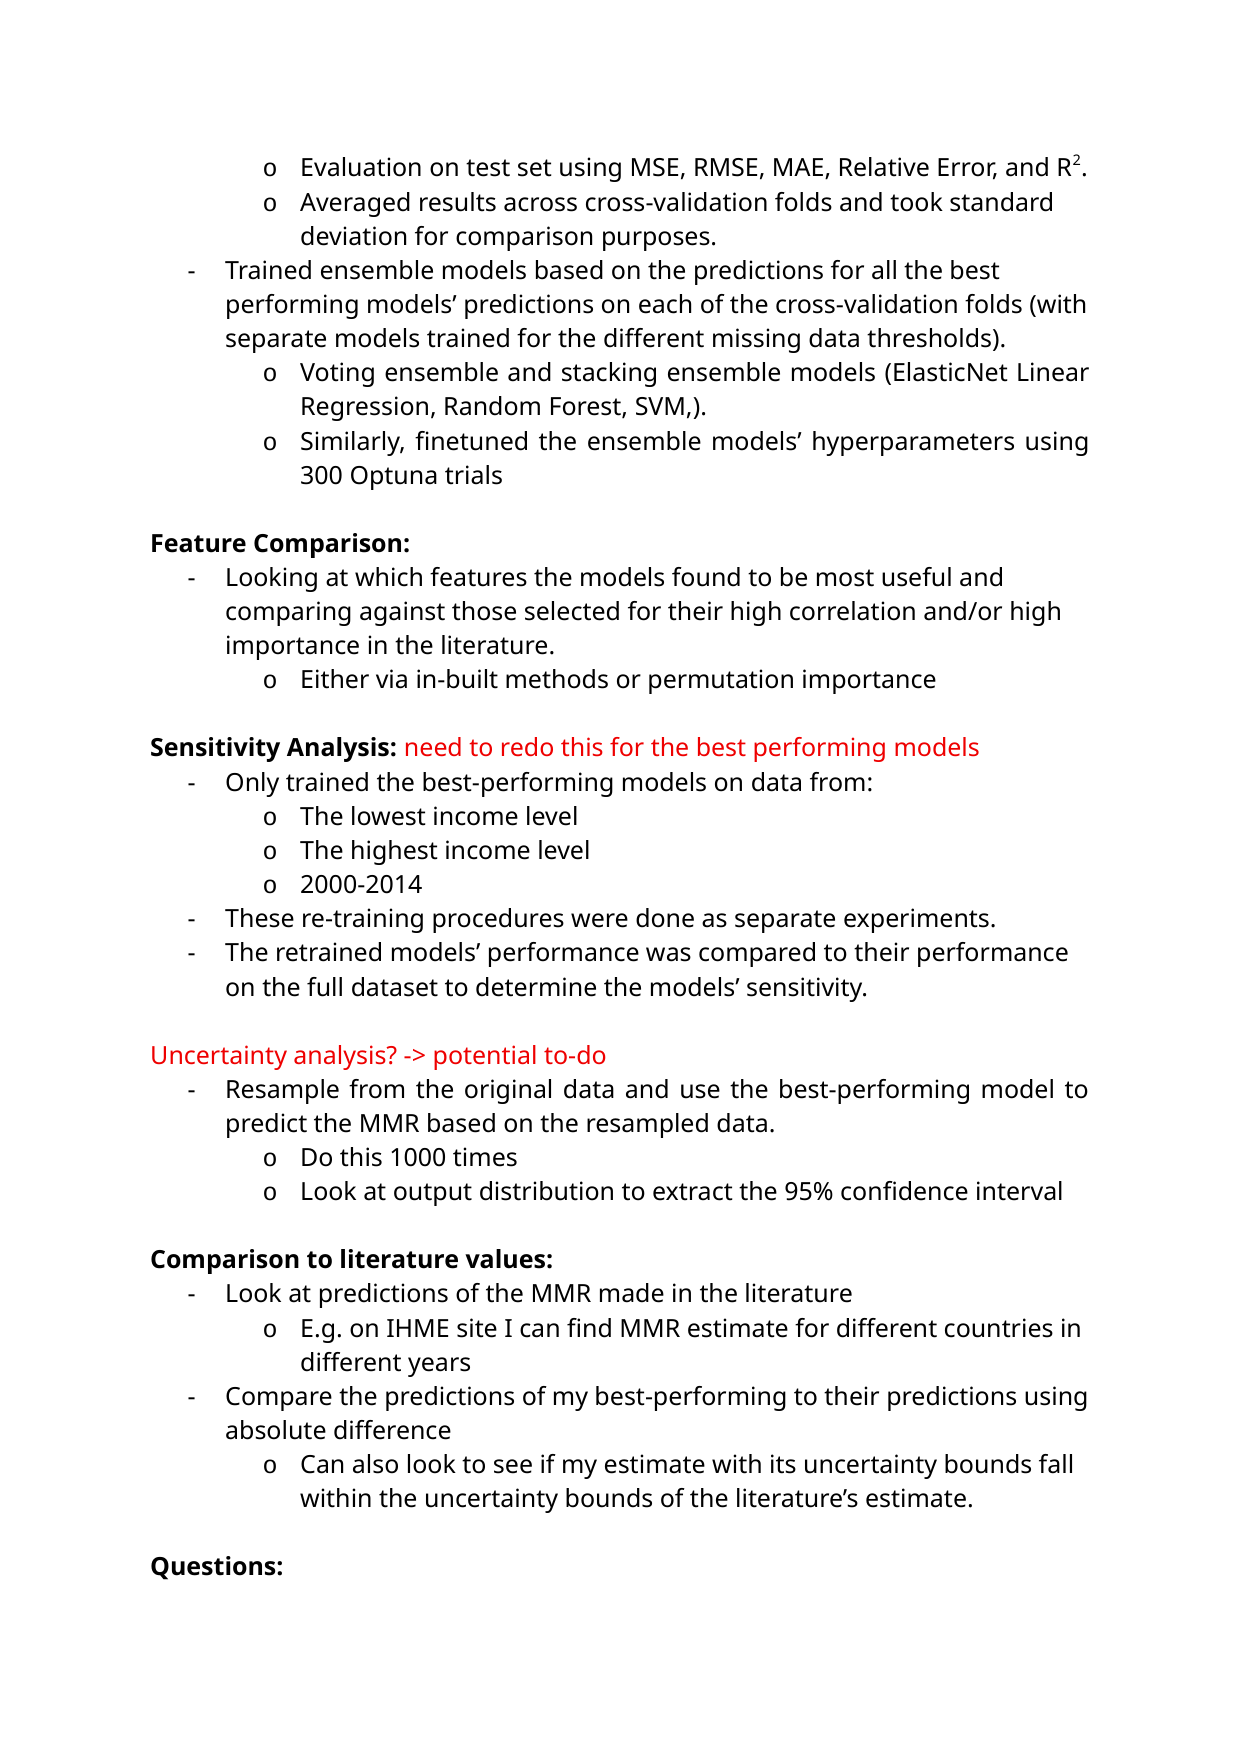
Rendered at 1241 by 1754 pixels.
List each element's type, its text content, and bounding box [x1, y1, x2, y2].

list 2000-2014 [262, 867, 1090, 901]
list The lowest income level [262, 798, 1090, 832]
list Trained ensemble models based on the predictions for all the best performing models’ predictions on each of the cross-validation folds (with separate models trained for the different missing data thresholds). [187, 253, 1090, 355]
list E.g. on IHME site I can find MMR estimate for different countries in different years [262, 1310, 1090, 1378]
list Look at output distribution to extract the 95% confidence interval [262, 1174, 1090, 1208]
list Averaged results across cross-validation folds and took standard deviation for comparison purposes. [262, 184, 1090, 253]
list These re-training procedures were done as separate experiments. [187, 901, 1090, 935]
list Looking at which features the models found to be most useful and comparing against those selected for their high correlation and/or high importance in the literature. [187, 559, 1090, 662]
text Sensitivity Analysis: need to redo this for the best performing models [150, 730, 1090, 764]
text Feature Comparison: [150, 526, 1090, 559]
list Evaluation on test set using MSE, RMSE, MAE, Relative Error, and R2. [262, 150, 1090, 184]
list Look at predictions of the MMR made in the literature [187, 1276, 1090, 1310]
list Resample from the original data and use the best-performing model to predict the MMR based on the resampled data. [187, 1071, 1090, 1139]
list The highest income level [262, 832, 1090, 867]
list Can also look to see if my estimate with its uncertainty bounds fall within the uncertainty bounds of the literature’s estimate. [262, 1447, 1090, 1515]
text Questions: [150, 1549, 1090, 1583]
list Do this 1000 times [262, 1139, 1090, 1174]
text Uncertainty analysis? -> potential to-do [150, 1037, 1090, 1071]
list Compare the predictions of my best-performing to their predictions using absolute difference [187, 1378, 1090, 1447]
text Comparison to literature values: [150, 1242, 1090, 1276]
list Either via in-built methods or permutation importance [262, 662, 1090, 696]
list Only trained the best-performing models on data from: [187, 764, 1090, 798]
list The retrained models’ performance was compared to their performance on the full dataset to determine the models’ sensitivity. [187, 935, 1090, 1003]
list Voting ensemble and stacking ensemble models (ElasticNet Linear Regression, Random Forest, SVM,). [262, 355, 1090, 423]
list Similarly, finetuned the ensemble models’ hyperparameters using 300 Optuna trials [262, 423, 1090, 491]
